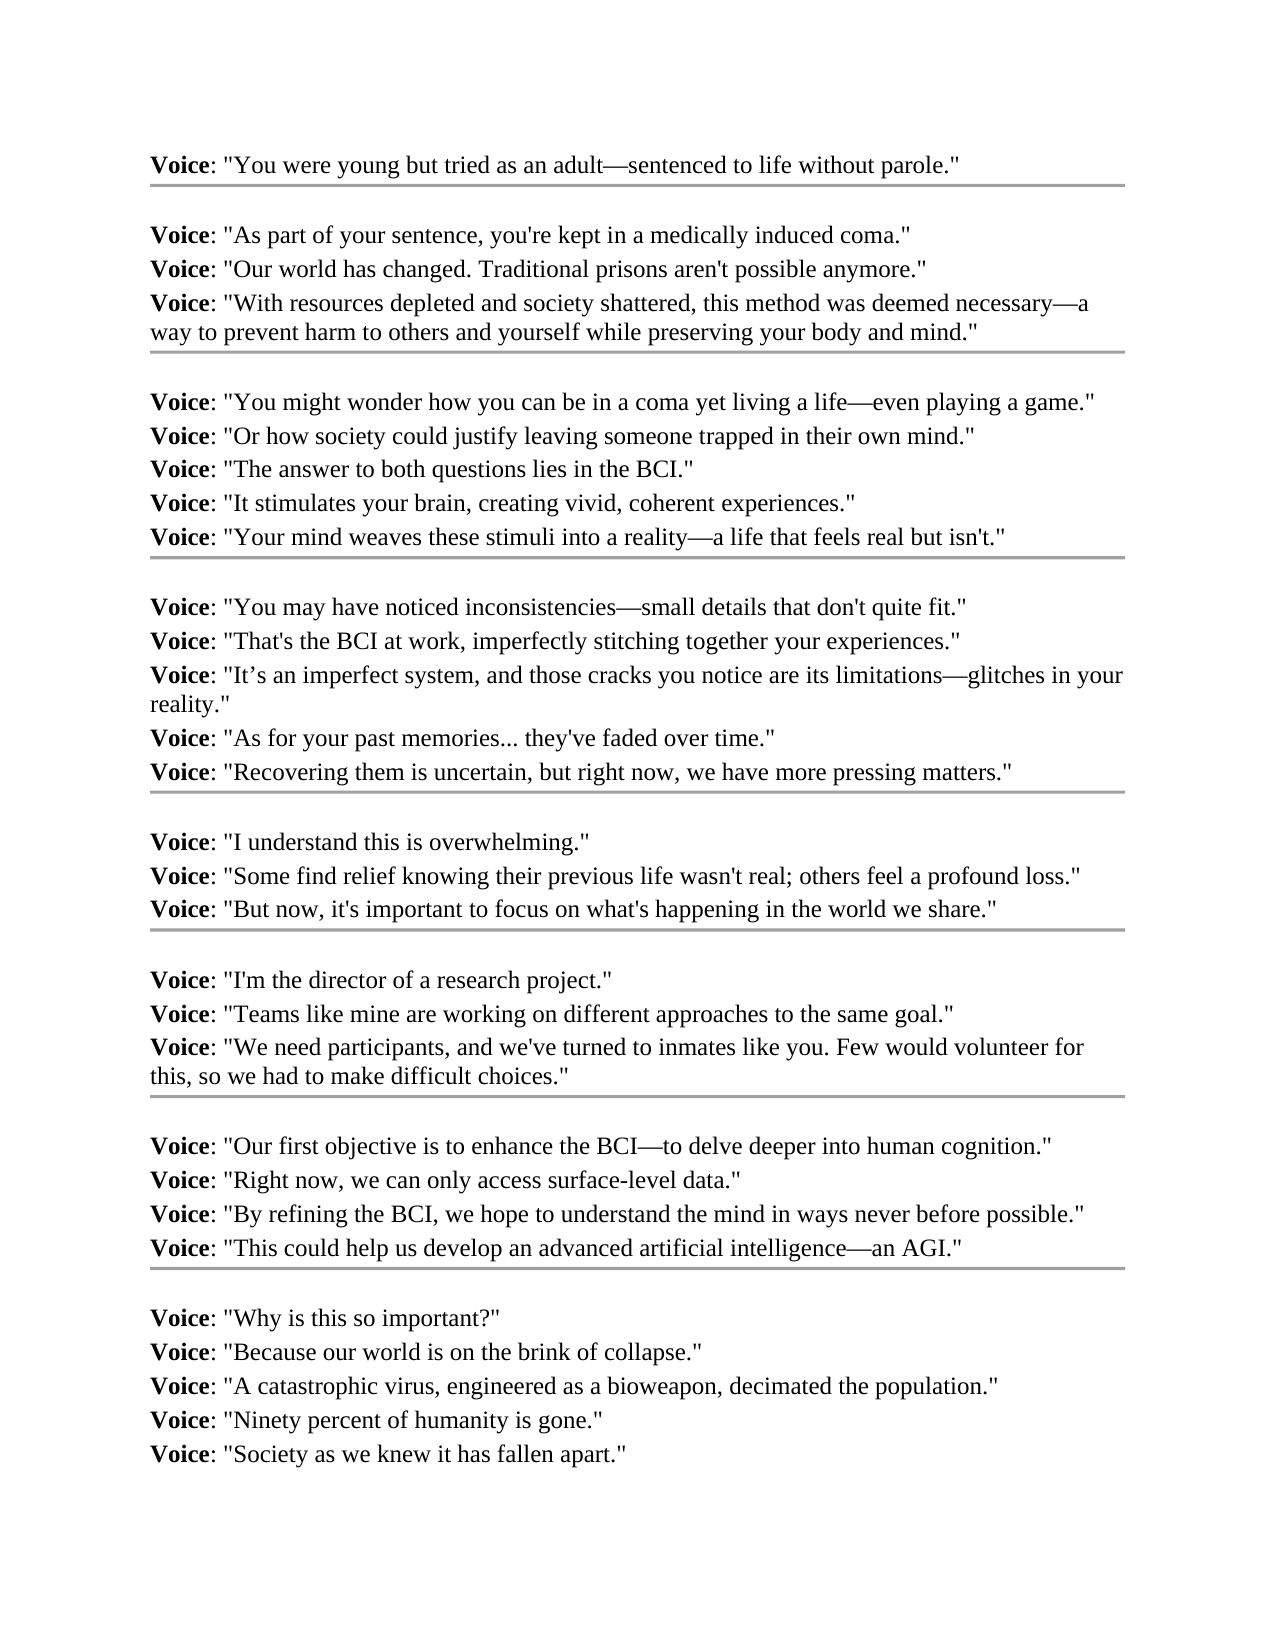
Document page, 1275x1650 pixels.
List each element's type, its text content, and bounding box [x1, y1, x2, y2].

text Voice: "As for your past memories... they've faded over time." [150, 723, 1125, 752]
text Voice: "It’s an imperfect system, and those cracks you notice are its limitations—glitches in your reality." [150, 660, 1125, 718]
text Voice: "Right now, we can only access surface-level data." [150, 1165, 1125, 1194]
text Voice: "We need participants, and we've turned to inmates like you. Few would volunteer for this, so we had to make difficult choices." [150, 1032, 1125, 1090]
text Voice: "You might wonder how you can be in a coma yet living a life—even playing a game." [150, 387, 1125, 416]
text Voice: "This could help us develop an advanced artificial intelligence—an AGI." [150, 1233, 1125, 1262]
text Voice: "With resources depleted and society shattered, this method was deemed necessary—a way to prevent harm to others and yourself while preserving your body and mind." [150, 288, 1125, 345]
text Voice: "That's the BCI at work, imperfectly stitching together your experiences." [150, 626, 1125, 655]
text Voice: "You were young but tried as an adult—sentenced to life without parole." [150, 150, 1125, 179]
text Voice: "Ninety percent of humanity is gone." [150, 1405, 1125, 1433]
text Voice: "The answer to both questions lies in the BCI." [150, 454, 1125, 483]
text Voice: "It stimulates your brain, creating vivid, coherent experiences." [150, 488, 1125, 517]
text Voice: "Teams like mine are working on different approaches to the same goal." [150, 999, 1125, 1027]
text Voice: "As part of your sentence, you're kept in a medically induced coma." [150, 220, 1125, 249]
text Voice: "Our world has changed. Traditional prisons aren't possible anymore." [150, 254, 1125, 283]
text Voice: "You may have noticed inconsistencies—small details that don't quite fit." [150, 592, 1125, 621]
text Voice: "But now, it's important to focus on what's happening in the world we share." [150, 894, 1125, 923]
text Voice: "Society as we knew it has fallen apart." [150, 1439, 1125, 1467]
text Voice: "I'm the director of a research project." [150, 965, 1125, 993]
text Voice: "By refining the BCI, we hope to understand the mind in ways never before possible." [150, 1199, 1125, 1228]
text Voice: "Our first objective is to enhance the BCI—to delve deeper into human cognition." [150, 1131, 1125, 1160]
text Voice: "A catastrophic virus, engineered as a bioweapon, decimated the population." [150, 1371, 1125, 1400]
text Voice: "Some find relief knowing their previous life wasn't real; others feel a profound loss." [150, 861, 1125, 889]
text Voice: "Recovering them is uncertain, but right now, we have more pressing matters." [150, 757, 1125, 785]
text Voice: "Why is this so important?" [150, 1303, 1125, 1332]
text Voice: "Because our world is on the brink of collapse." [150, 1337, 1125, 1366]
text Voice: "I understand this is overwhelming." [150, 827, 1125, 856]
text Voice: "Your mind weaves these stimuli into a reality—a life that feels real but isn't." [150, 522, 1125, 551]
text Voice: "Or how society could justify leaving someone trapped in their own mind." [150, 421, 1125, 449]
